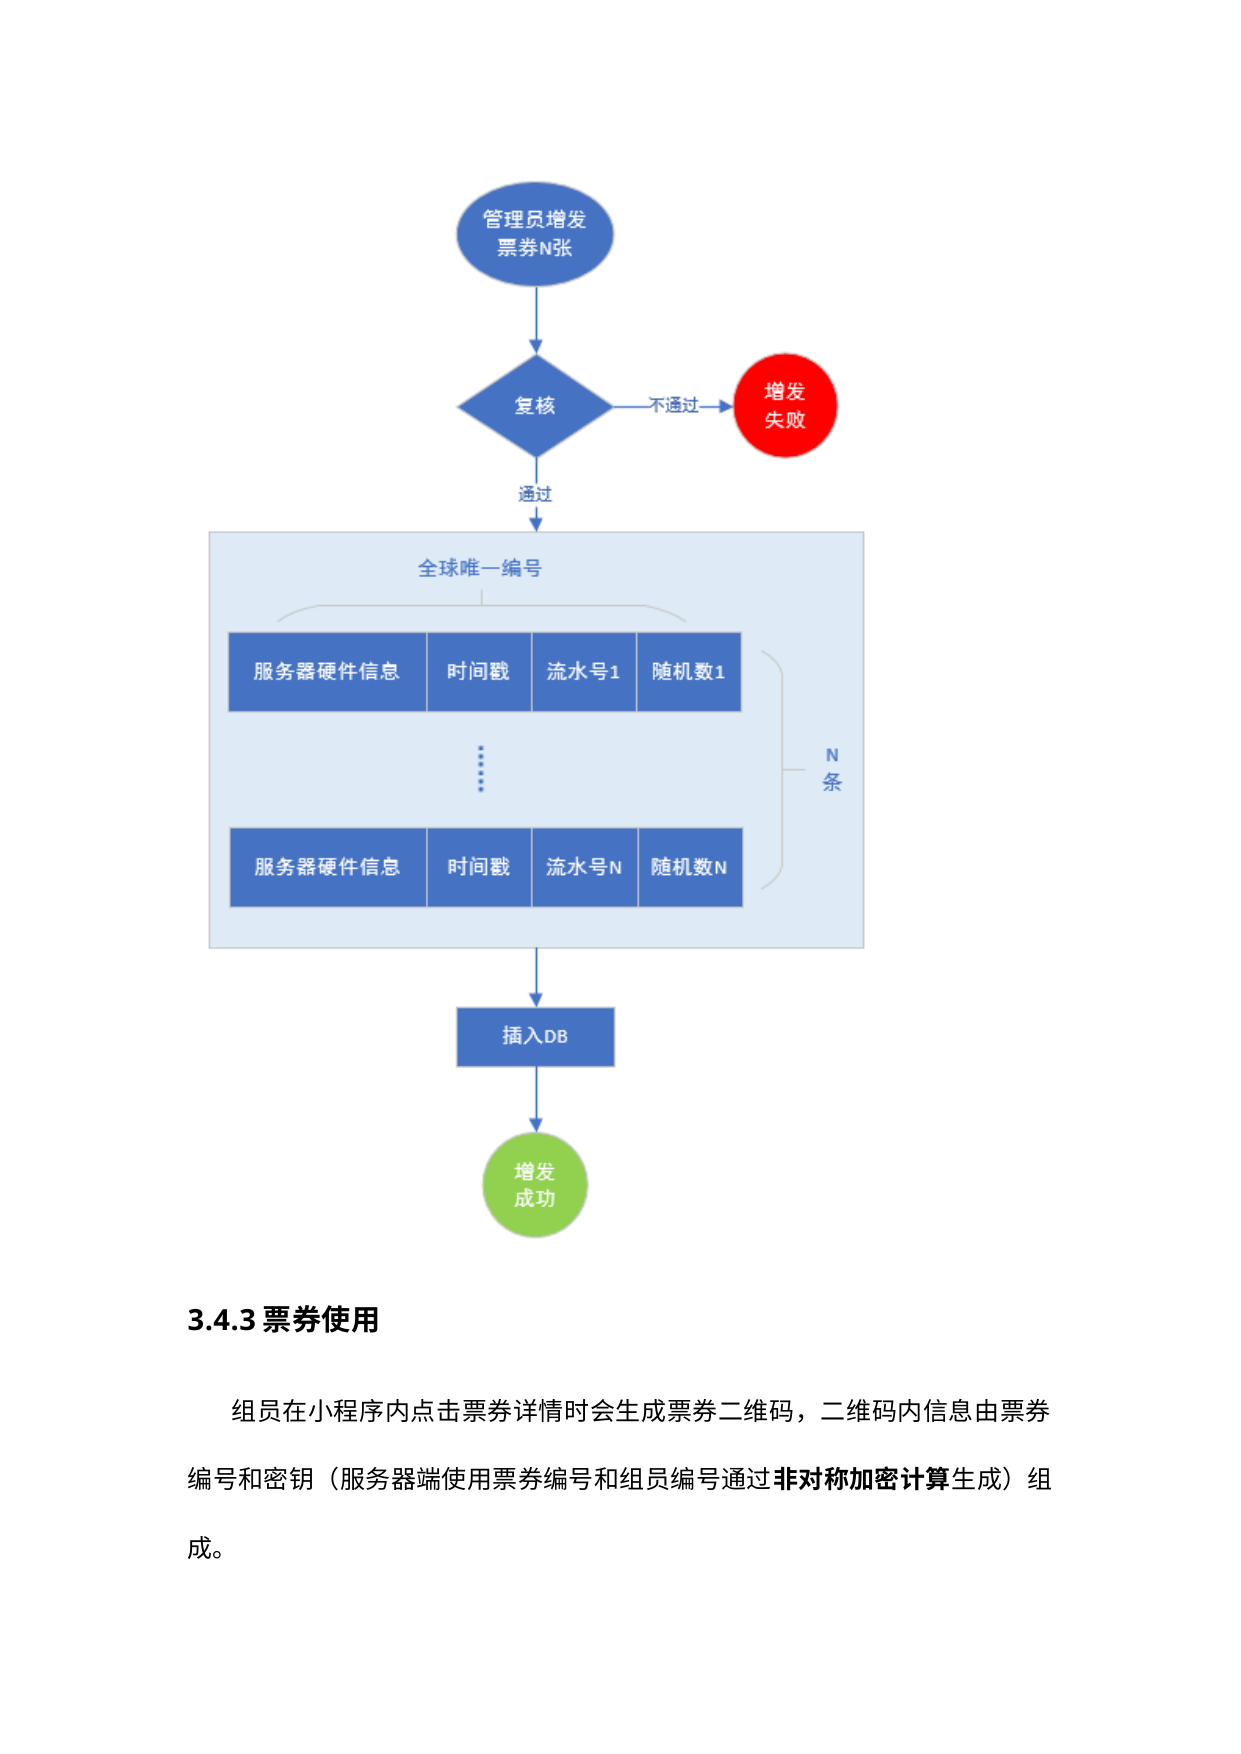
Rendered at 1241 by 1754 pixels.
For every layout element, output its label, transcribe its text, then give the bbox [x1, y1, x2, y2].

picture [187, 162, 885, 1254]
subtitle 票券使用 [187, 1285, 1053, 1350]
text 组员在小程序内点击票券详情时会生成票券二维码，二维码内信息由票券编号和密钥（服务器端使用票券编号和组员编号通过非对称加密计算生成）组成。 [187, 1377, 1053, 1579]
